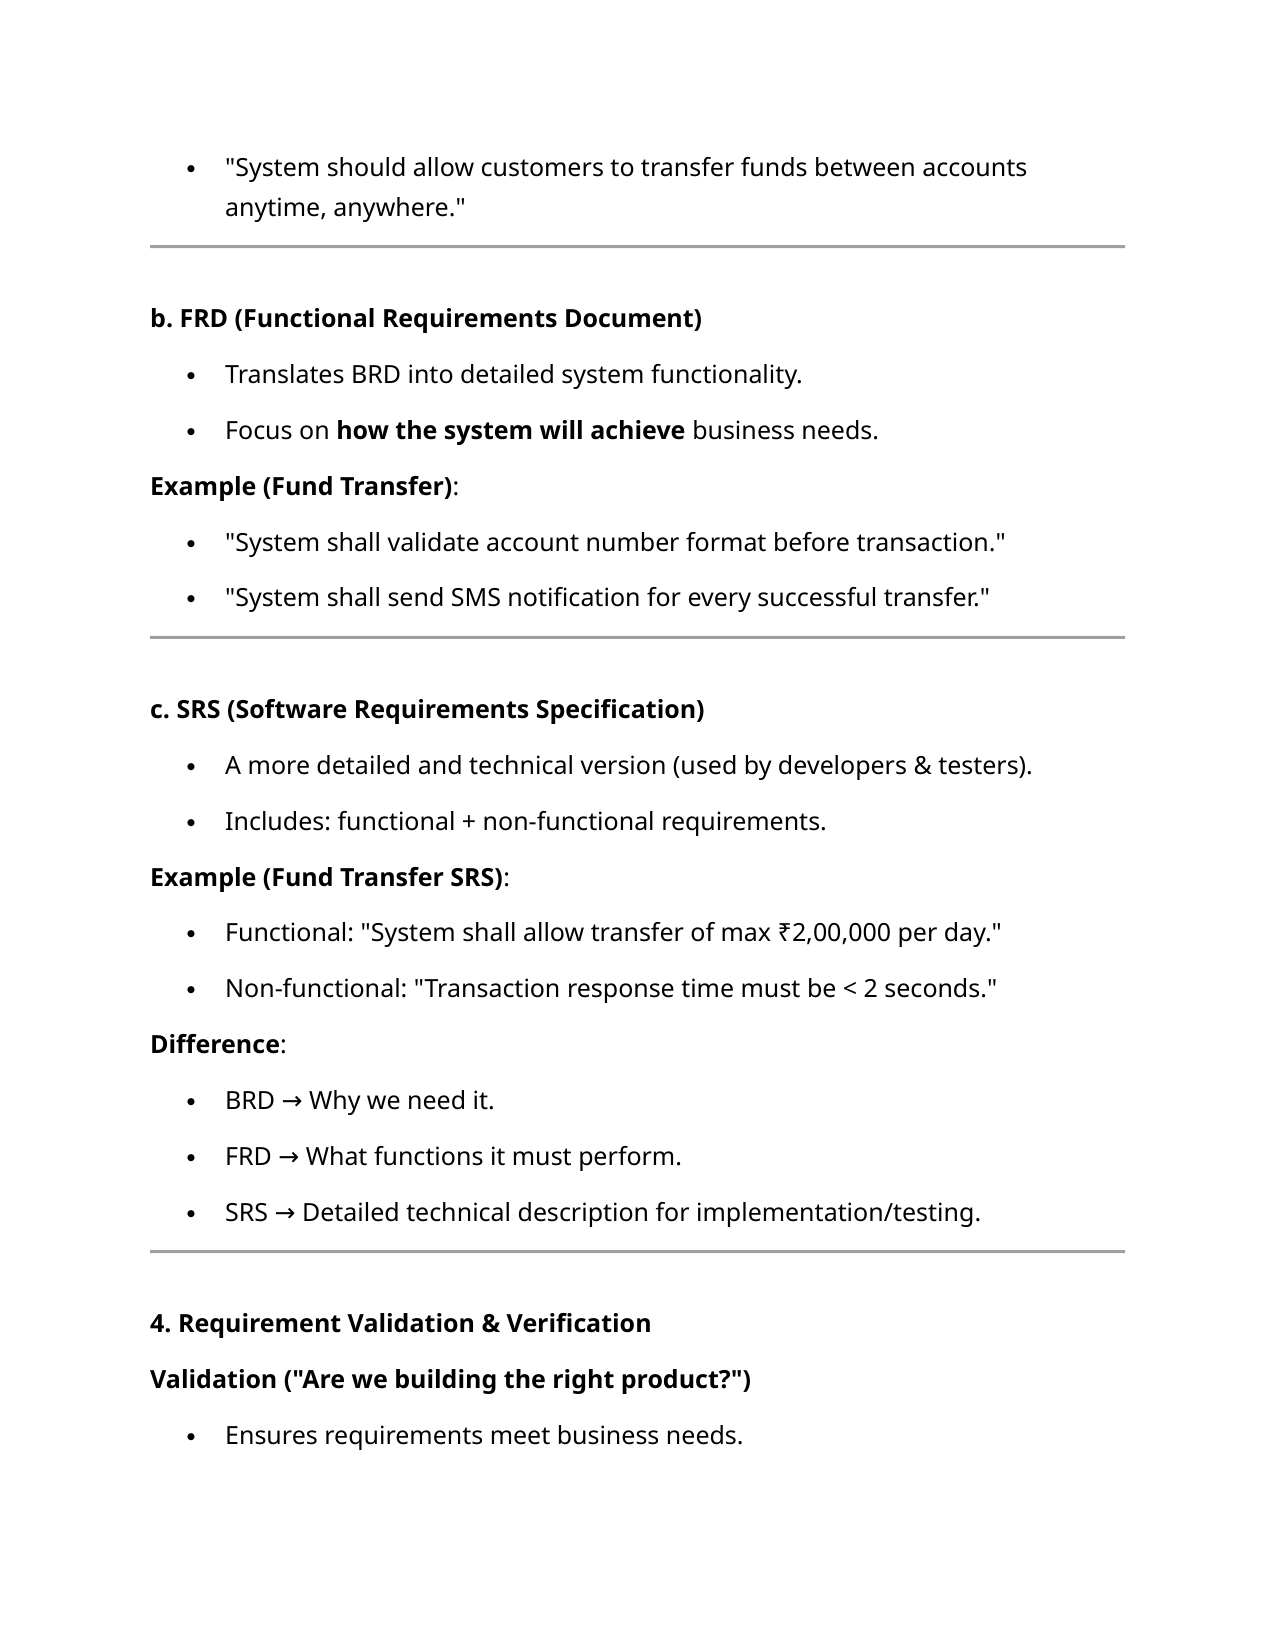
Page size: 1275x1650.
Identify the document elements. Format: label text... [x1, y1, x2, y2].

list Ensures requirements meet business needs. [187, 1417, 1125, 1452]
list A more detailed and technical version (used by developers & testers). [187, 747, 1125, 782]
list "System shall send SMS notification for every successful transfer." [187, 580, 1125, 614]
text 4. Requirement Validation & Verification [150, 1306, 1125, 1340]
text c. SRS (Software Requirements Specification) [150, 692, 1125, 726]
list Translates BRD into detailed system functionality. [187, 357, 1125, 391]
list Focus on how the system will achieve business needs. [187, 412, 1125, 447]
list Functional: "System shall allow transfer of max ₹2,00,000 per day." [187, 915, 1125, 949]
text Example (Fund Transfer SRS): [150, 859, 1125, 893]
text Difference: [150, 1027, 1125, 1061]
list SRS → Detailed technical description for implementation/testing. [187, 1194, 1125, 1228]
list "System should allow customers to transfer funds between accounts anytime, anywhere." [187, 150, 1125, 223]
text Validation ("Are we building the right product?") [150, 1362, 1125, 1396]
text Example (Fund Transfer): [150, 468, 1125, 502]
list BRD → Why we need it. [187, 1082, 1125, 1117]
list "System shall validate account number format before transaction." [187, 524, 1125, 558]
text b. FRD (Functional Requirements Document) [150, 301, 1125, 335]
list Includes: functional + non-functional requirements. [187, 803, 1125, 837]
list FRD → What functions it must perform. [187, 1138, 1125, 1172]
list Non-functional: "Transaction response time must be < 2 seconds." [187, 971, 1125, 1005]
